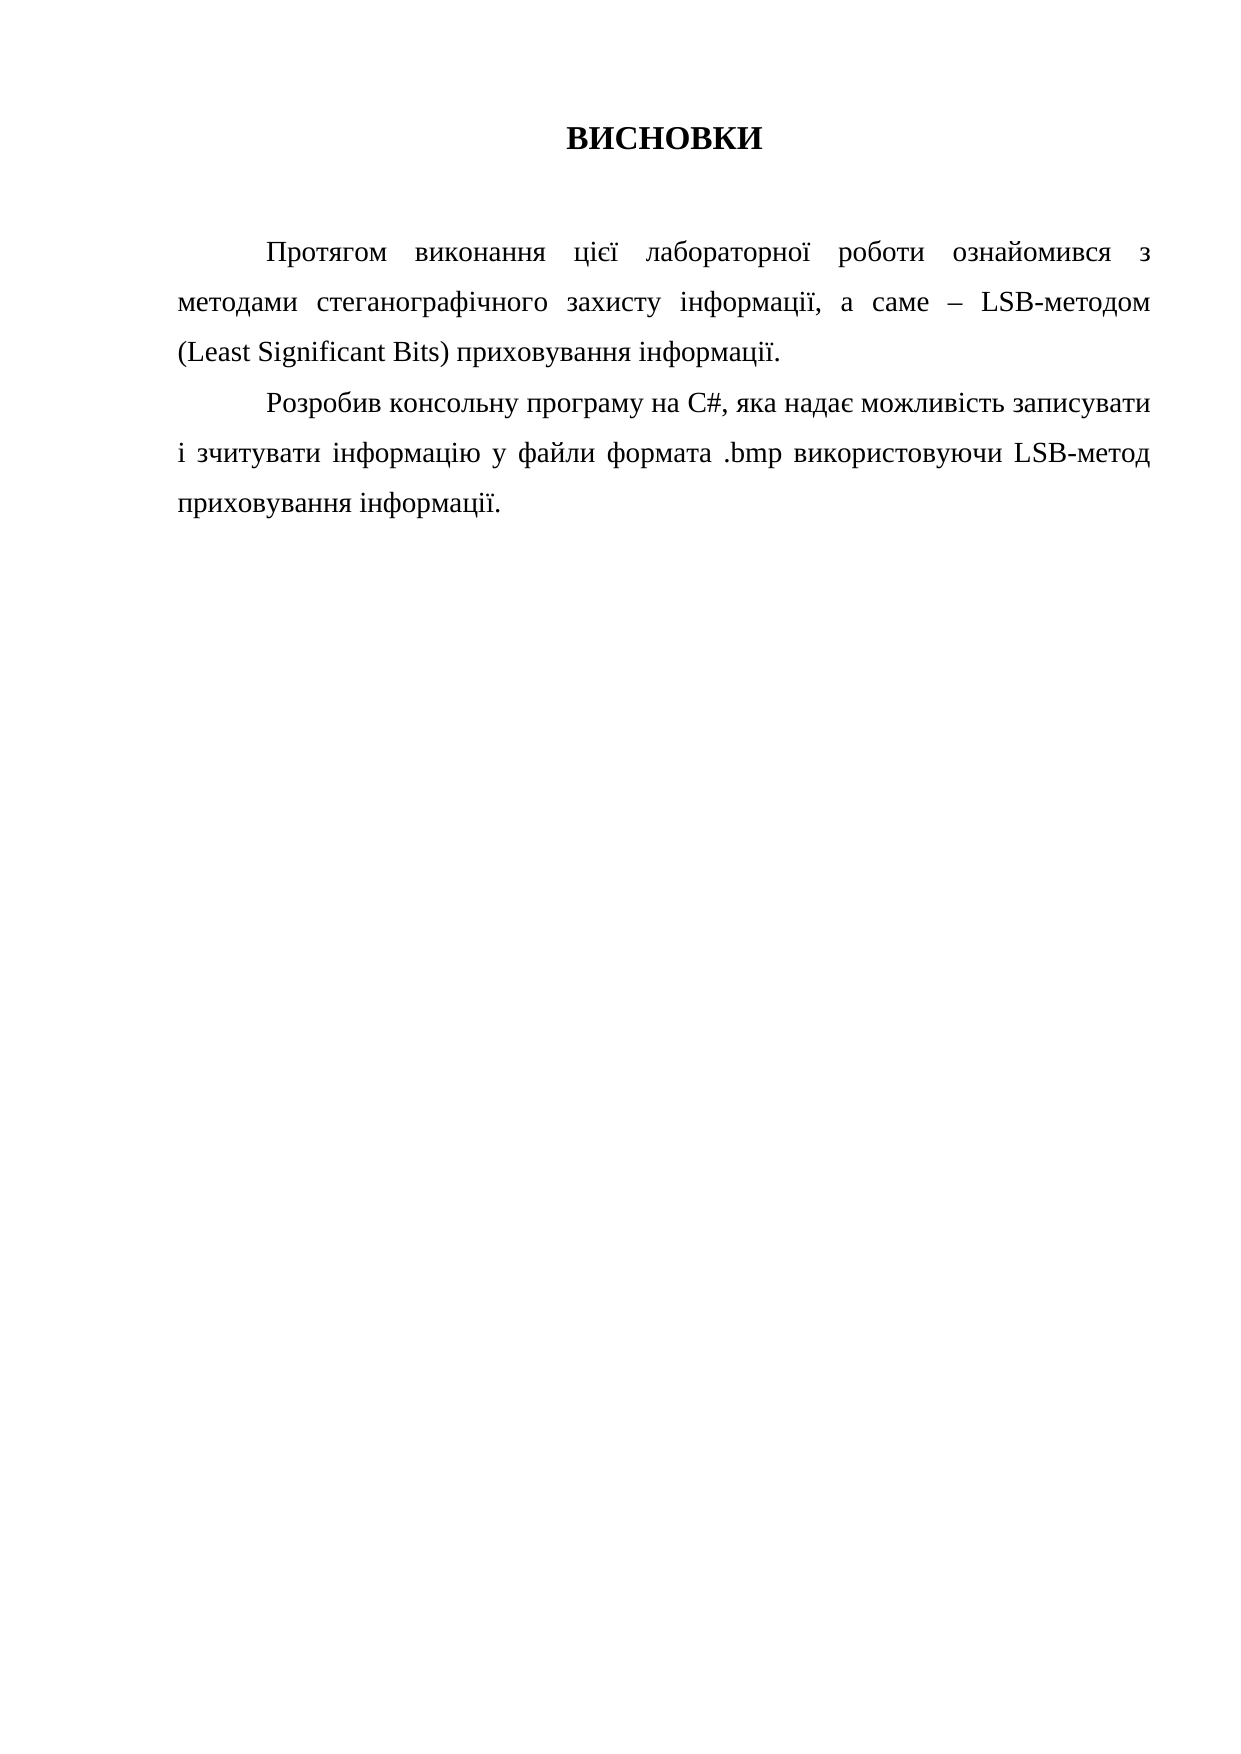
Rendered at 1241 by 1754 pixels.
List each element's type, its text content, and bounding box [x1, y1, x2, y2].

list Висновки [177, 118, 1152, 156]
text Протягом виконання цієї лабораторної роботи ознайомився з методами стеганографічного захисту інформації, а саме – LSB-методом (Least Significant Bits) приховування інформації. [177, 234, 1152, 368]
text Розробив консольну програму на С#, яка надає можливість записувати і зчитувати інформацію у файли формата .bmp використовуючи LSB-метод приховування інформації. [177, 385, 1152, 519]
